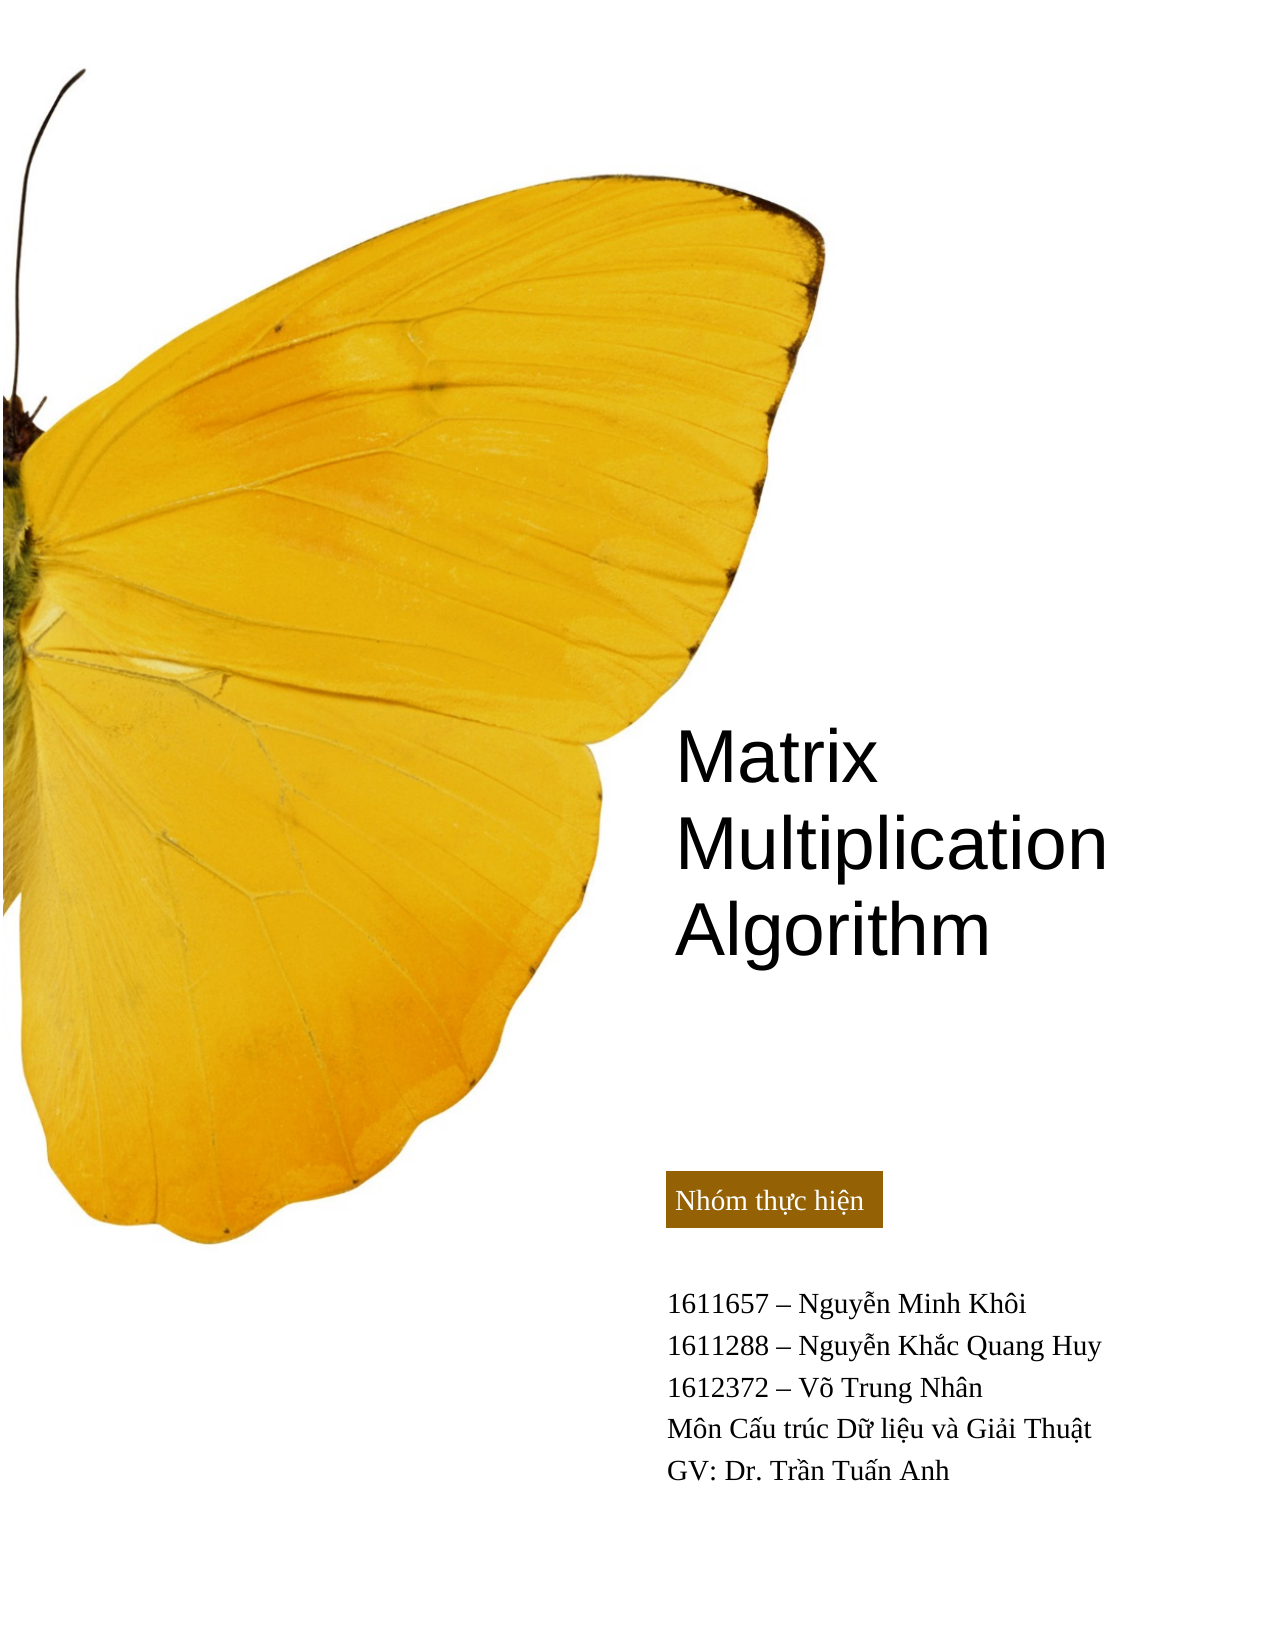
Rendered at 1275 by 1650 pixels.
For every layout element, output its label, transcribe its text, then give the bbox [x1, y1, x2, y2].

text 1611657 – Nguyễn Minh Khôi [667, 1286, 1124, 1319]
text GV: Dr. Trần Tuấn Anh [667, 1453, 1124, 1487]
title Matrix Multiplication Algorithm [675, 712, 1124, 971]
text 1612372 – Võ Trung Nhân [667, 1370, 1124, 1403]
text Môn Cấu trúc Dữ liệu và Giải Thuật [667, 1412, 1124, 1445]
picture [3, 52, 845, 1267]
text 1611288 – Nguyễn Khắc Quang Huy [667, 1328, 1124, 1361]
subtitle Nhóm thực hiện [667, 1172, 882, 1227]
